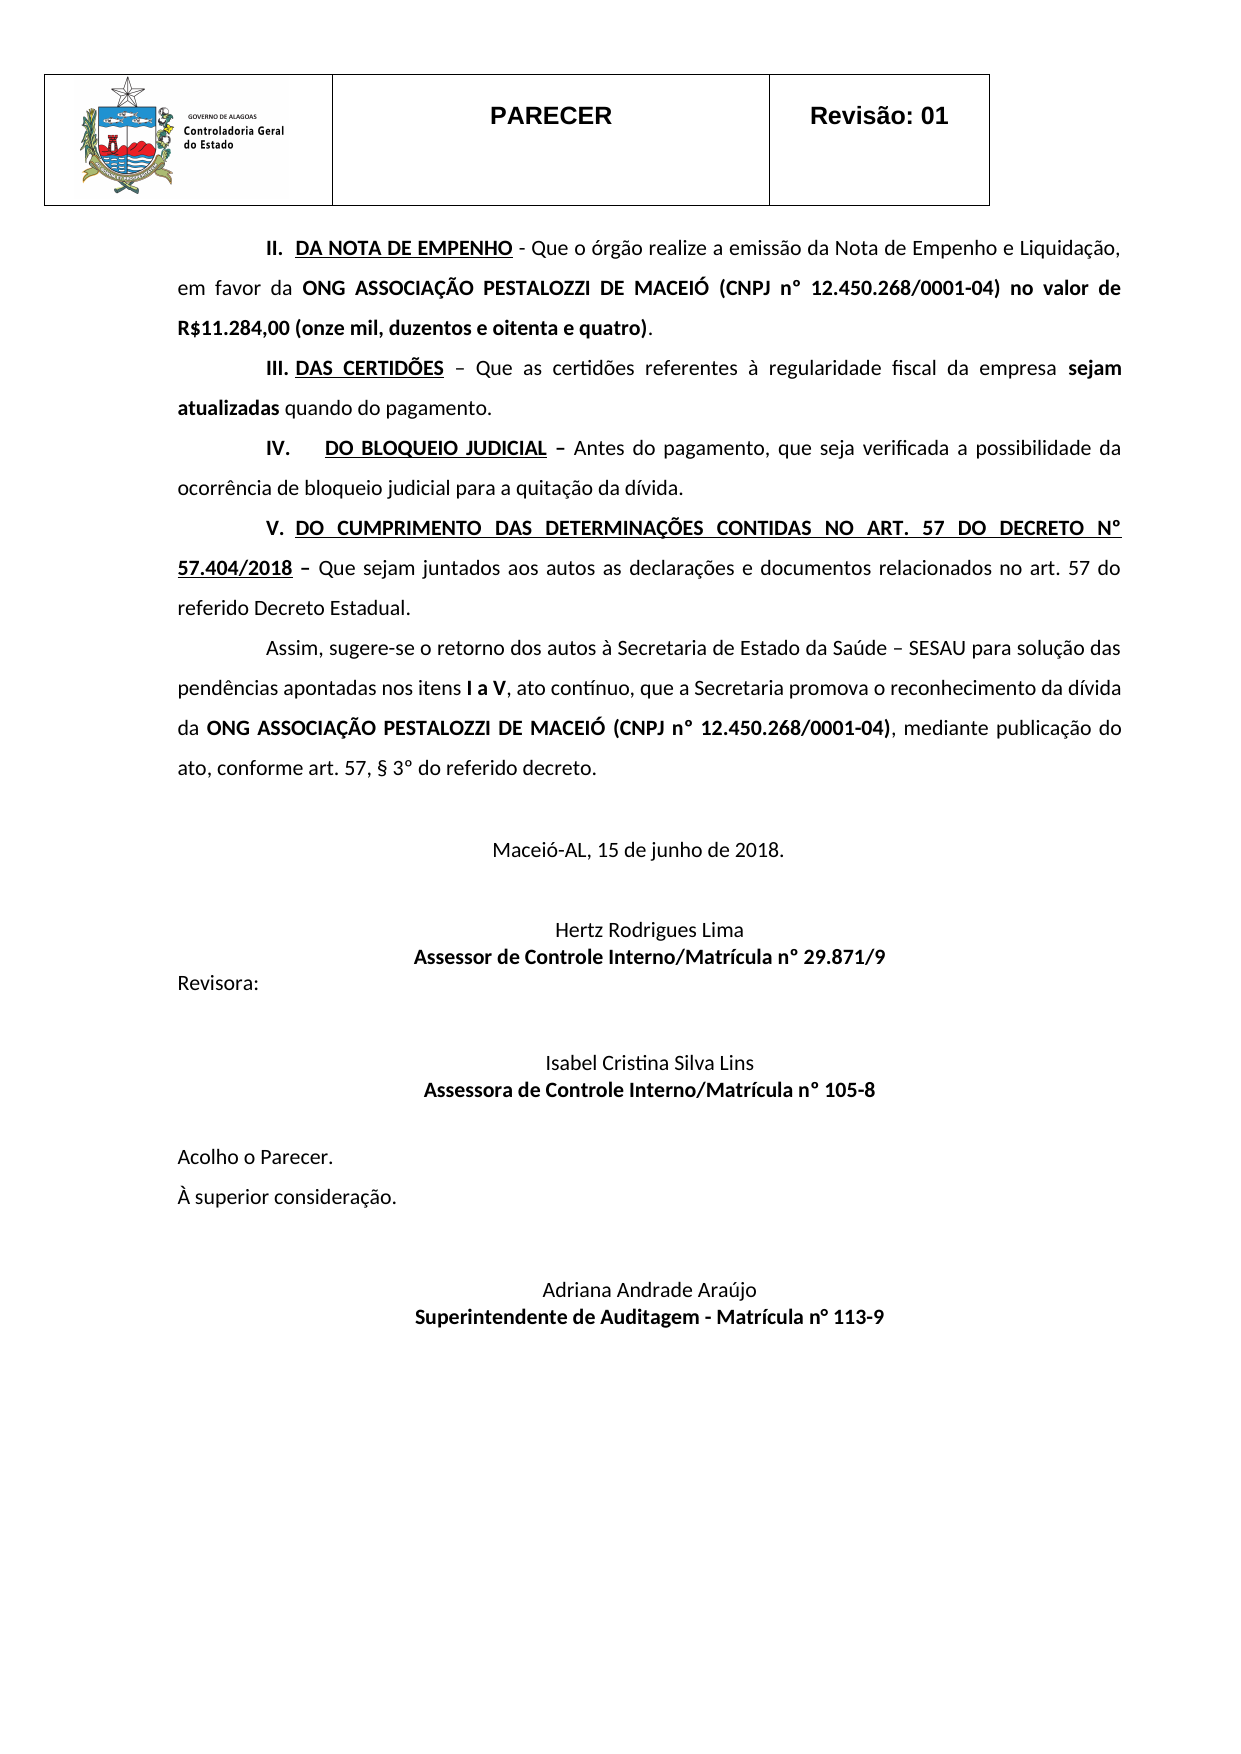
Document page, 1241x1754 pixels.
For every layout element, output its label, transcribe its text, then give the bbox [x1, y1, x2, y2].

text Acolho o Parecer. [177, 1143, 1122, 1169]
picture [73, 75, 290, 199]
text Superintendente de Auditagem - Matrícula n° 113-9 [177, 1303, 1122, 1329]
text Maceió-AL, 15 de junho de 2018. [472, 836, 1122, 863]
text À superior consideração. [177, 1183, 1122, 1209]
text Assessor de Controle Interno/Matrícula nº 29.871/9 [177, 943, 1122, 969]
text Adriana Andrade Araújo [177, 1276, 1122, 1303]
text Hertz Rodrigues Lima [177, 916, 1122, 943]
list DO CUMPRIMENTO DAS DETERMINAÇÕES CONTIDAS NO ART. 57 DO DECRETO Nº 57.404/2018 – Que sejam juntados aos autos as declarações e documentos relacionados no art. 57 do referido Decreto Estadual. [177, 514, 1122, 621]
list DO BLOQUEIO JUDICIAL – Antes do pagamento, que seja verificada a possibilidade da ocorrência de bloqueio judicial para a quitação da dívida. [177, 434, 1122, 501]
text Assessora de Controle Interno/Matrícula nº 105-8 [177, 1076, 1122, 1103]
text Revisora: [177, 969, 1122, 996]
list DAS CERTIDÕES – Que as certidões referentes à regularidade fiscal da empresa sejam atualizadas quando do pagamento. [177, 354, 1122, 421]
list Assim, sugere-se o retorno dos autos à Secretaria de Estado da Saúde – SESAU para solução das pendências apontadas nos itens I a V, ato contínuo, que a Secretaria promova o reconhecimento da dívida da ONG ASSOCIAÇÃO PESTALOZZI DE MACEIÓ (CNPJ nº 12.450.268/0001-04), mediante publicação do ato, conforme art. 57, § 3º do referido decreto. [177, 634, 1122, 781]
text Isabel Cristina Silva Lins [177, 1049, 1122, 1076]
list DA NOTA DE EMPENHO - Que o órgão realize a emissão da Nota de Empenho e Liquidação, em favor da ONG ASSOCIAÇÃO PESTALOZZI DE MACEIÓ (CNPJ nº 12.450.268/0001-04) no valor de R$11.284,00 (onze mil, duzentos e oitenta e quatro). [177, 234, 1122, 341]
